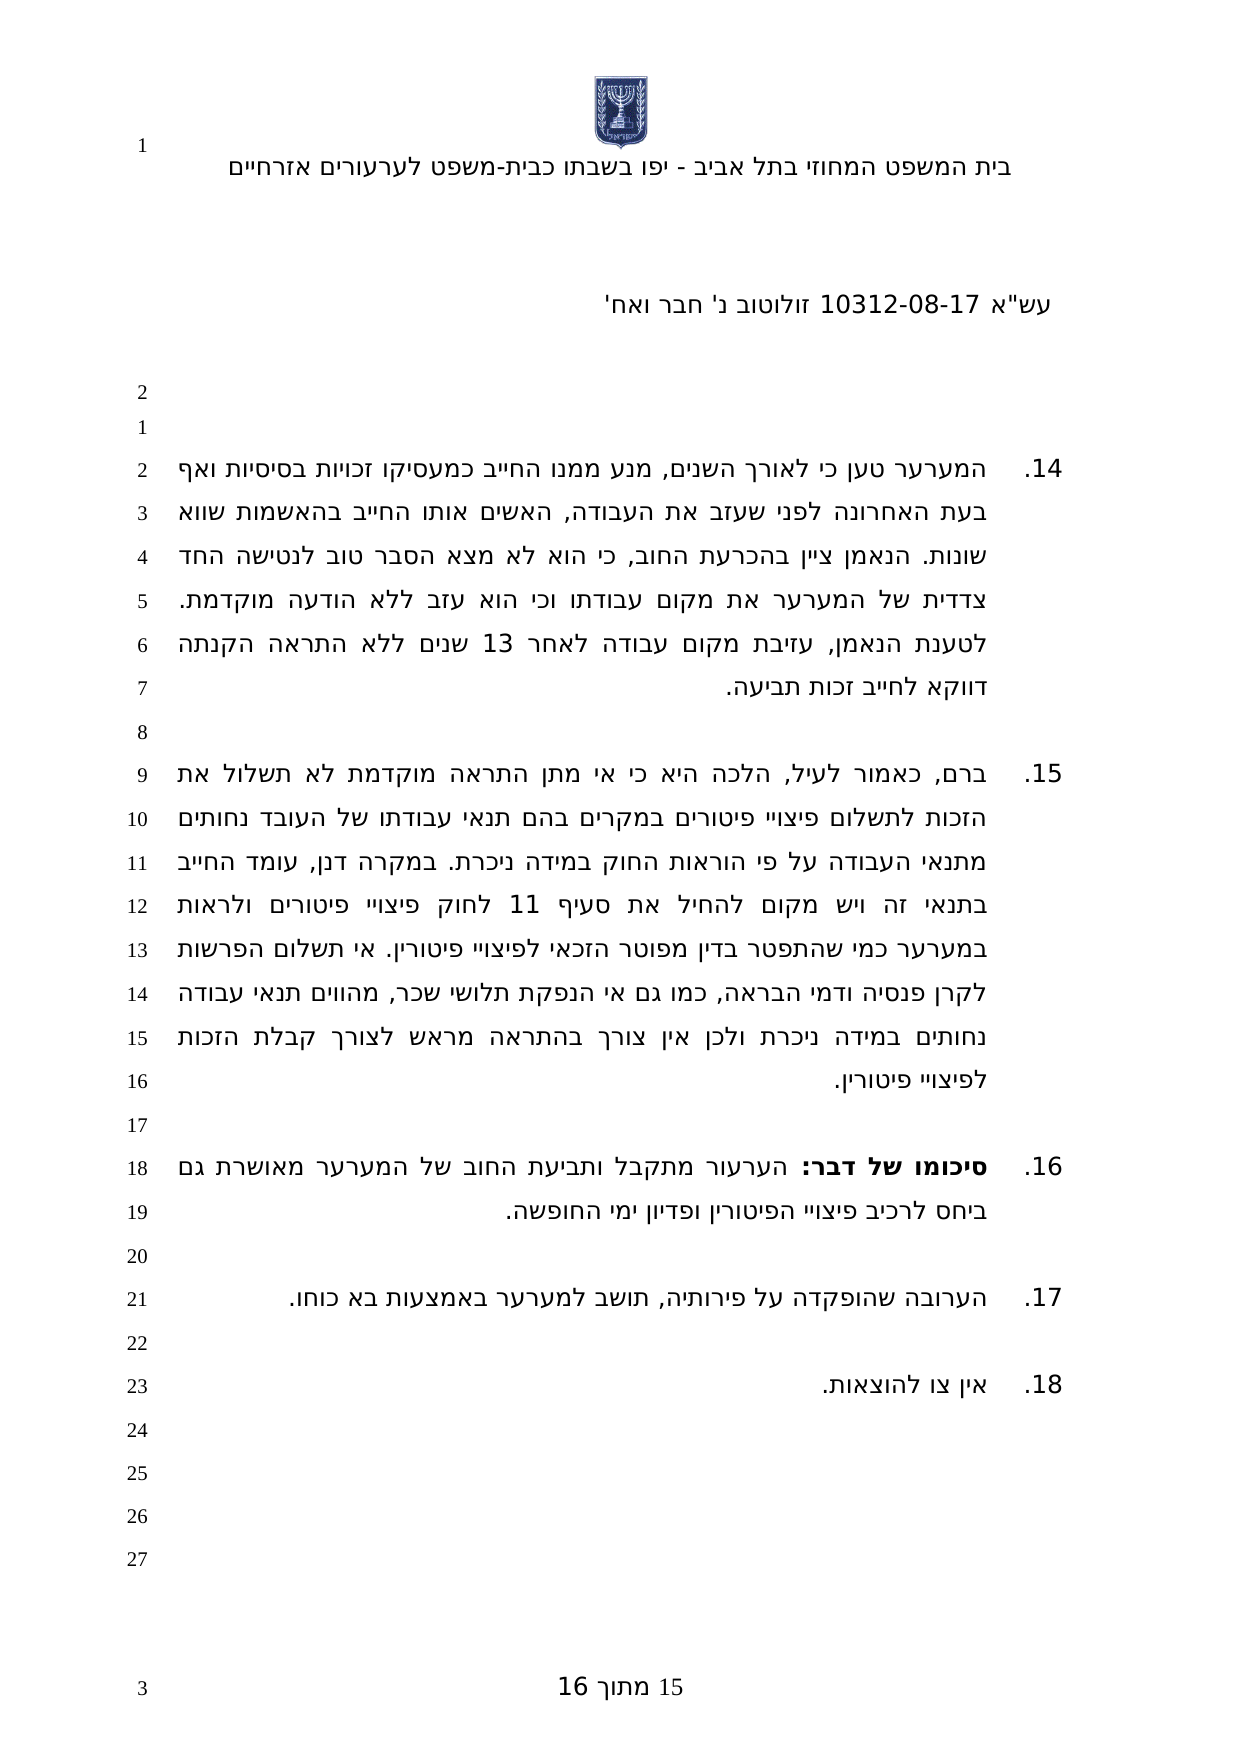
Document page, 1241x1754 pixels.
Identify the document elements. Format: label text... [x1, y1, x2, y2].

text 18. אין צו להוצאות. [177, 1370, 1063, 1399]
text 14. המערער טען כי לאורך השנים, מנע ממנו החייב כמעסיקו זכויות בסיסיות ואף בעת האחרונה לפני שעזב את העבודה, האשים אותו החייב בהאשמות שווא שונות. הנאמן ציין בהכרעת החוב, כי הוא לא מצא הסבר טוב לנטישה החד צדדית של המערער את מקום עבודתו וכי הוא עזב ללא הודעה מוקדמת. לטענת הנאמן, עזיבת מקום עבודה לאחר 13 שנים ללא התראה הקנתה דווקא לחייב זכות תביעה. [177, 454, 1063, 702]
text 15. ברם, כאמור לעיל, הלכה היא כי אי מתן התראה מוקדמת לא תשלול את הזכות לתשלום פיצויי פיטורים במקרים בהם תנאי עבודתו של העובד נחותים מתנאי העבודה על פי הוראות החוק במידה ניכרת. במקרה דנן, עומד החייב בתנאי זה ויש מקום להחיל את סעיף 11 לחוק פיצויי פיטורים ולראות במערער כמי שהתפטר בדין מפוטר הזכאי לפיצויי פיטורין. אי תשלום הפרשות לקרן פנסיה ודמי הבראה, כמו גם אי הנפקת תלושי שכר, מהווים תנאי עבודה נחותים במידה ניכרת ולכן אין צורך בהתראה מראש לצורך קבלת הזכות לפיצויי פיטורין. [177, 759, 1063, 1095]
picture [589, 75, 651, 152]
text 16. סיכומו של דבר: הערעור מתקבל ותביעת החוב של המערער מאושרת גם ביחס לרכיב פיצויי הפיטורין ופדיון ימי החופשה. [177, 1153, 1063, 1226]
text 17. הערובה שהופקדה על פירותיה, תושב למערער באמצעות בא כוחו. [177, 1283, 1063, 1312]
